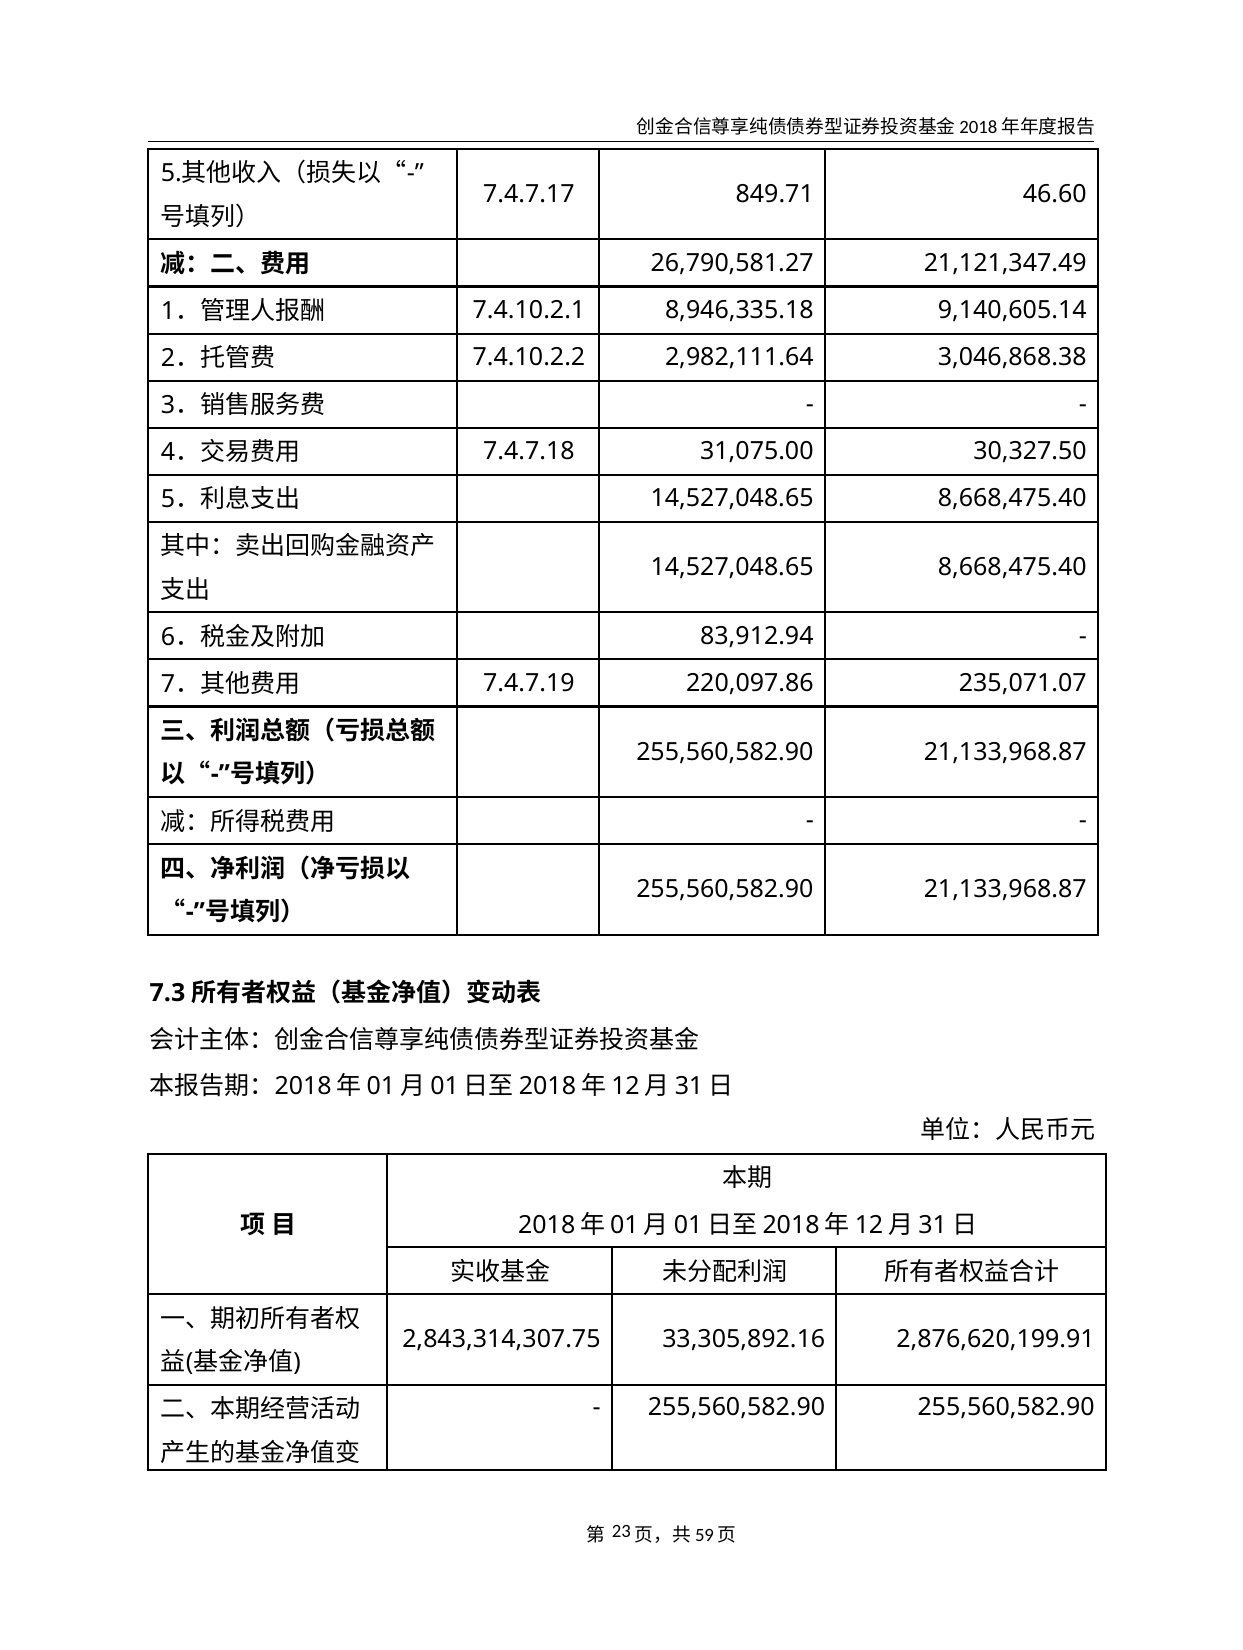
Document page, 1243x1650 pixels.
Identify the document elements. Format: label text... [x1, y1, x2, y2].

table_cell 30,327.50 [826, 429, 1097, 474]
table_cell [458, 240, 598, 285]
table_cell 2,843,314,307.75 [388, 1295, 611, 1384]
table_cell 其中：卖出回购金融资产支出 [149, 523, 456, 611]
table_cell 9,140,605.14 [826, 288, 1097, 332]
table_header 本期 2018年01月01日至2018年12月31日 [388, 1155, 1105, 1246]
table_cell 2,982,111.64 [600, 335, 824, 379]
text 单位：人民币元 [148, 1109, 1094, 1145]
table_cell 46.60 [826, 150, 1097, 238]
table_cell 8,668,475.40 [826, 476, 1097, 521]
table_cell 实收基金 [388, 1248, 611, 1293]
table_cell 7．其他费用 [149, 660, 456, 705]
table_cell [458, 845, 598, 933]
table_cell - [388, 1386, 611, 1468]
table_cell 未分配利润 [613, 1248, 835, 1293]
table_cell 2．托管费 [149, 335, 456, 379]
table_cell 三、利润总额（亏损总额以“-”号填列） [149, 708, 456, 796]
table_cell [458, 798, 598, 843]
table_cell 21,133,968.87 [826, 845, 1097, 933]
table_cell 8,668,475.40 [826, 523, 1097, 611]
table_cell 83,912.94 [600, 613, 824, 658]
table_header 项 目 [149, 1155, 386, 1293]
table_cell [458, 523, 598, 611]
text 7.3 所有者权益（基金净值）变动表 [149, 973, 1094, 1009]
table_cell 6．税金及附加 [149, 613, 456, 658]
table_cell 3．销售服务费 [149, 382, 456, 427]
table_cell 7.4.10.2.1 [458, 288, 598, 332]
table_cell 255,560,582.90 [600, 845, 824, 933]
table_cell 7.4.7.17 [458, 150, 598, 238]
table_cell 一、期初所有者权益(基金净值) [149, 1295, 386, 1384]
table_cell - [600, 798, 824, 843]
table_cell 7.4.10.2.2 [458, 335, 598, 379]
table_cell - [826, 613, 1097, 658]
table_cell [458, 708, 598, 796]
table_cell 2,876,620,199.91 [837, 1295, 1105, 1384]
table_cell 31,075.00 [600, 429, 824, 474]
table_cell 849.71 [600, 150, 824, 238]
text 本报告期：2018年01月01日至2018年12月31日 [149, 1066, 1094, 1102]
table_cell [458, 613, 598, 658]
table_cell 1．管理人报酬 [149, 288, 456, 332]
table_cell 26,790,581.27 [600, 240, 824, 285]
table_cell 21,133,968.87 [826, 708, 1097, 796]
table_cell 5.其他收入（损失以“-”号填列） [149, 150, 456, 238]
table_cell 四、净利润（净亏损以“-”号填列） [149, 845, 456, 933]
table_cell 255,560,582.90 [837, 1386, 1105, 1468]
table_cell 减：二、费用 [149, 240, 456, 285]
table_cell 5．利息支出 [149, 476, 456, 521]
table_cell 255,560,582.90 [600, 708, 824, 796]
table_cell [458, 476, 598, 521]
table_cell 220,097.86 [600, 660, 824, 705]
table_cell 21,121,347.49 [826, 240, 1097, 285]
table_cell - [826, 798, 1097, 843]
text 会计主体：创金合信尊享纯债债券型证券投资基金 [149, 1019, 1094, 1056]
table_cell 8,946,335.18 [600, 288, 824, 332]
table_cell 所有者权益合计 [837, 1248, 1105, 1293]
table_cell 33,305,892.16 [613, 1295, 835, 1384]
table_cell 3,046,868.38 [826, 335, 1097, 379]
table_cell 4．交易费用 [149, 429, 456, 474]
table_cell 减：所得税费用 [149, 798, 456, 843]
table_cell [149, 1386, 386, 1468]
table_cell 235,071.07 [826, 660, 1097, 705]
table_cell 14,527,048.65 [600, 523, 824, 611]
table_cell - [826, 382, 1097, 427]
table_cell 7.4.7.18 [458, 429, 598, 474]
table_cell [458, 382, 598, 427]
table_cell 14,527,048.65 [600, 476, 824, 521]
table_cell 255,560,582.90 [613, 1386, 835, 1468]
table_cell 7.4.7.19 [458, 660, 598, 705]
table_cell - [600, 382, 824, 427]
